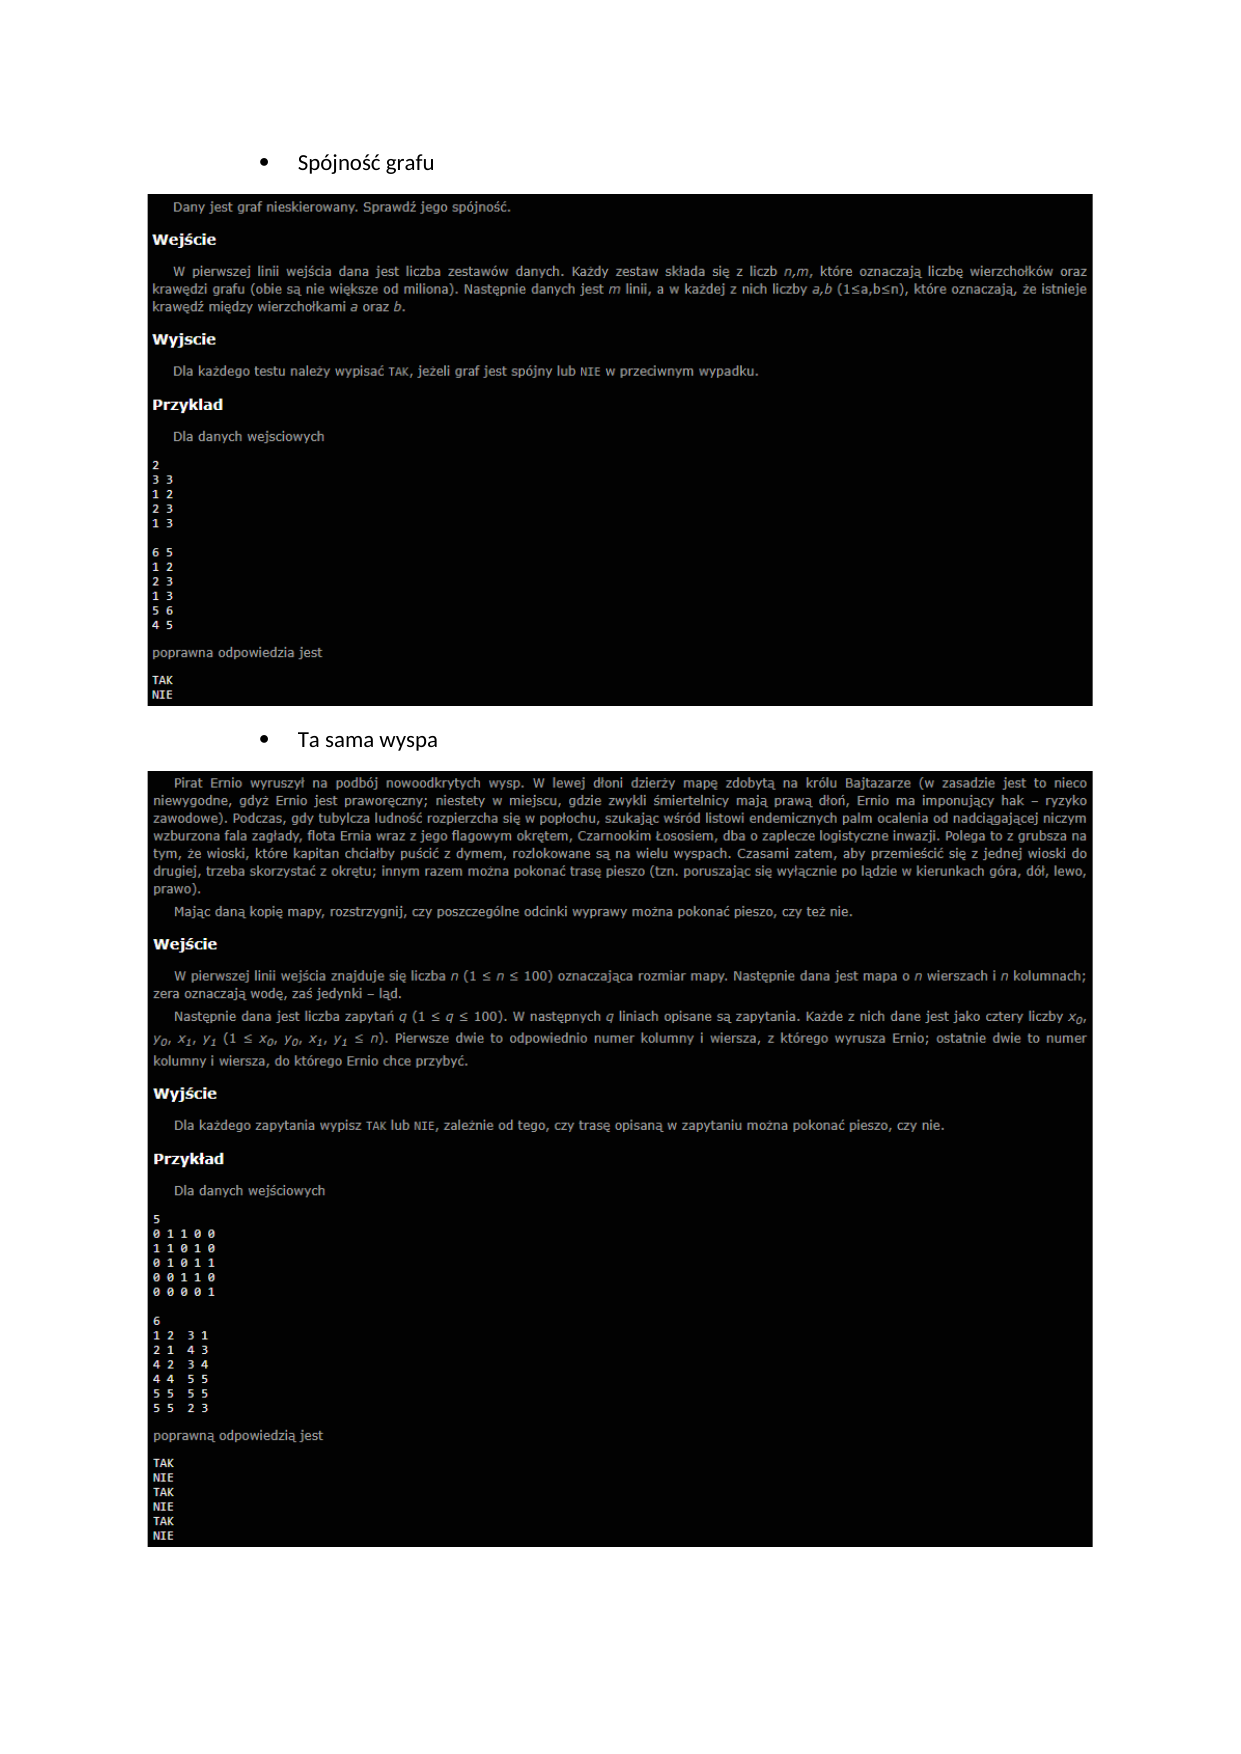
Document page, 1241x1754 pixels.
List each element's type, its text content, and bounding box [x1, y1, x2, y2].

list Ta sama wyspa [260, 725, 1093, 753]
picture [147, 194, 1093, 706]
list Spójność grafu [260, 148, 1093, 176]
picture [147, 771, 1093, 1547]
